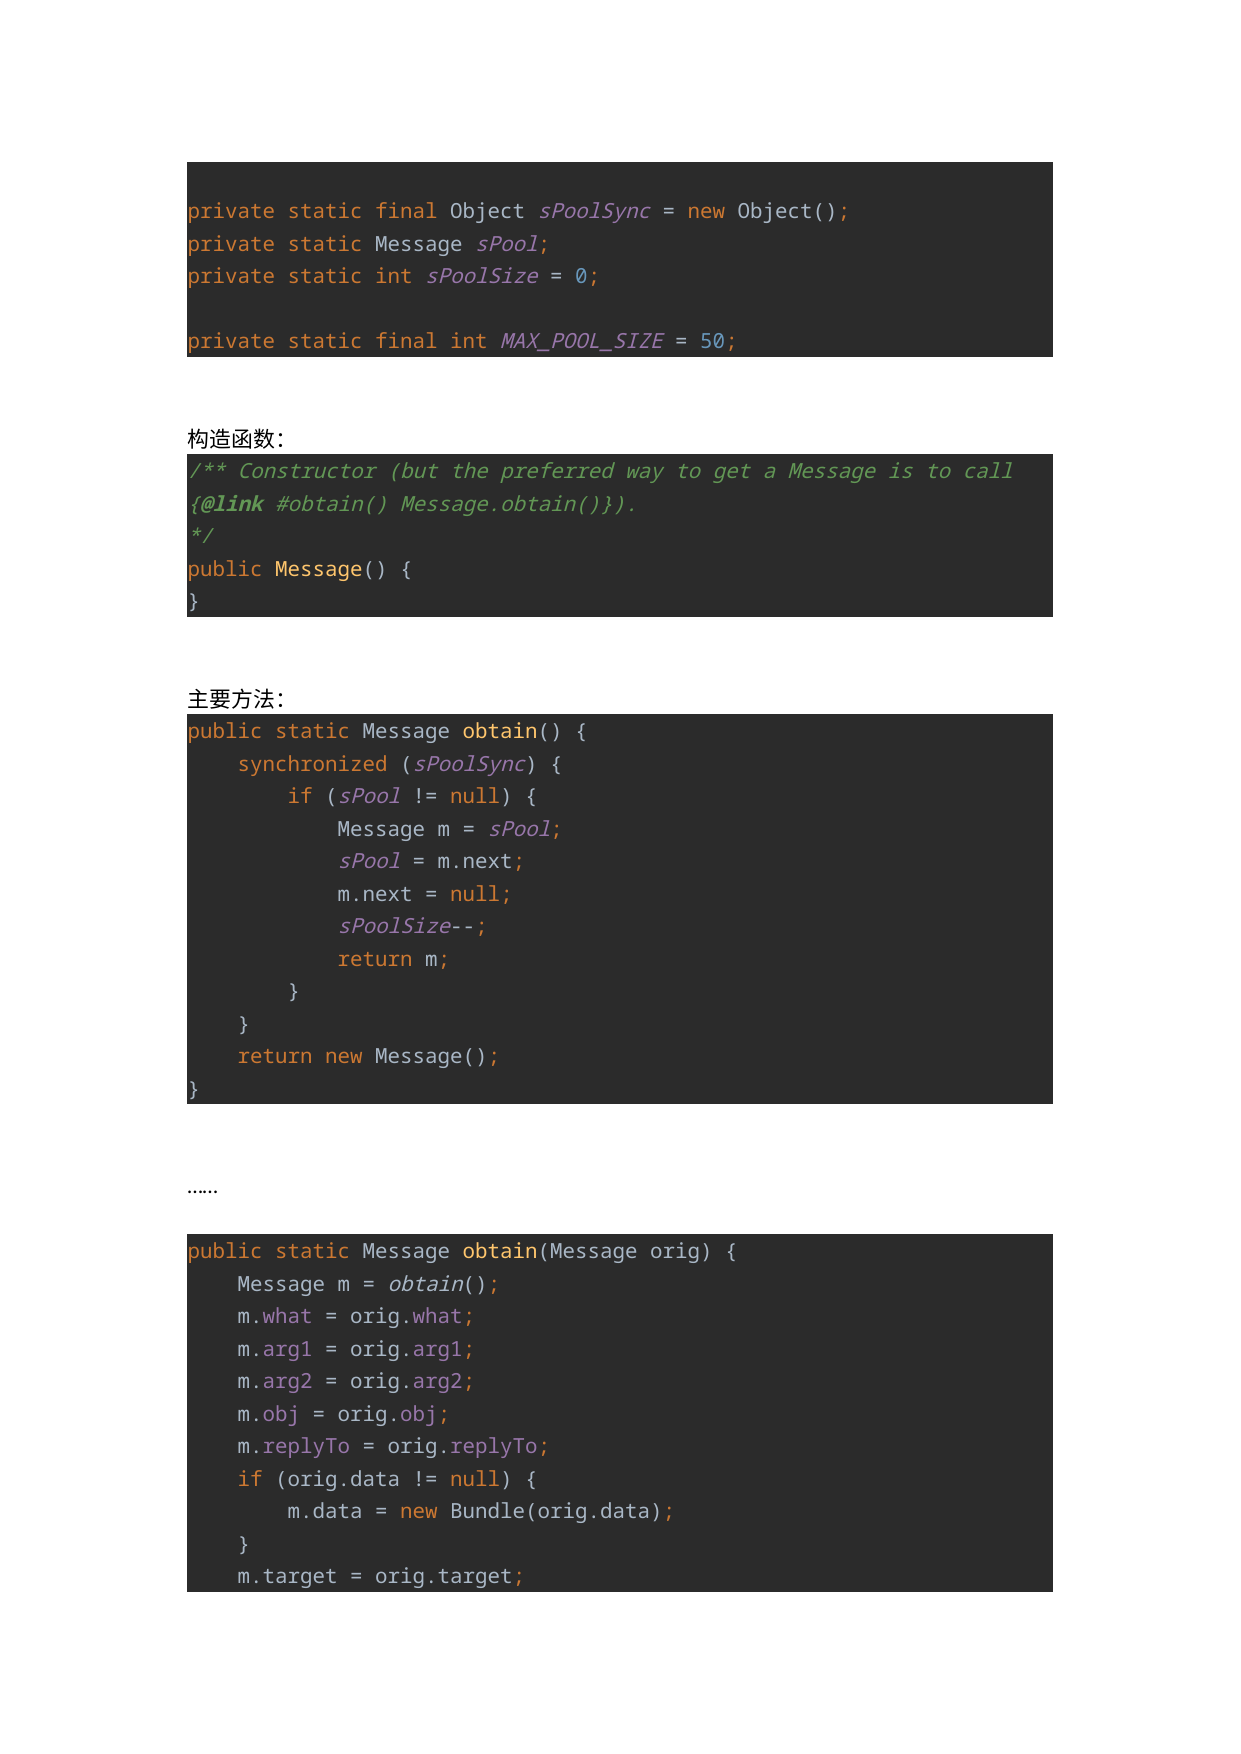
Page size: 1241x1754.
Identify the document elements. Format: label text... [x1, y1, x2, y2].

text /** Constructor (but the preferred way to get a Message is to call {@link #obtain() Message.obtain()}). */ public Message() { } [187, 454, 1053, 617]
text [187, 162, 1053, 357]
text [187, 1234, 1053, 1592]
text 构造函数： [187, 422, 1053, 454]
text …… [187, 1169, 1053, 1202]
text public static Message obtain() { synchronized (sPoolSync) { if (sPool != null) { Message m = sPool; sPool = m.next; m.next = null; sPoolSize--; return m; } } return new Message(); } [187, 714, 1053, 1104]
text 主要方法： [187, 682, 1053, 714]
